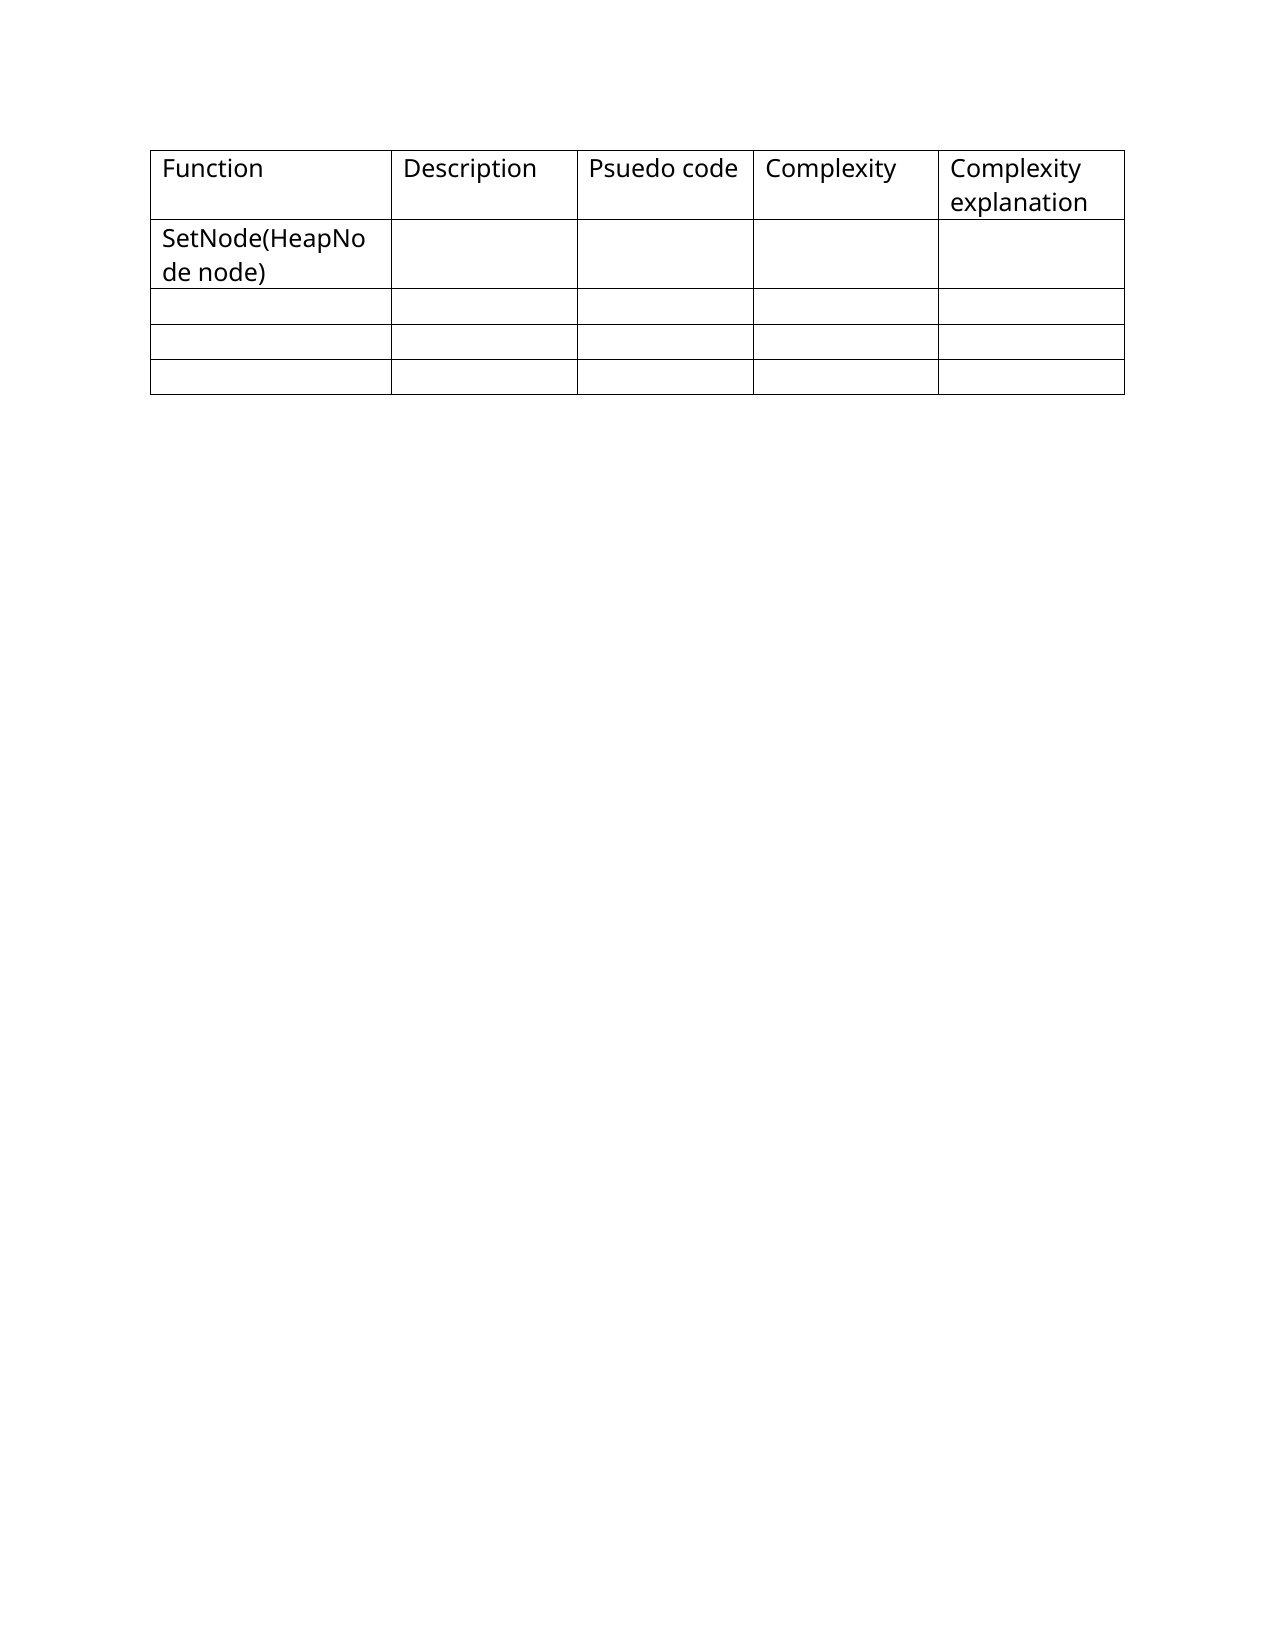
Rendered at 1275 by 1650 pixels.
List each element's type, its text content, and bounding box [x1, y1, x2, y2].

table_cell [754, 360, 938, 394]
table_cell [578, 220, 753, 288]
table_cell [939, 289, 1124, 323]
table_cell [151, 325, 391, 358]
table_header Complexity explanation [939, 151, 1124, 219]
table_cell [939, 360, 1124, 394]
table_cell [151, 360, 391, 394]
table_cell [151, 289, 391, 323]
table_cell [939, 325, 1124, 358]
table_cell [392, 325, 577, 358]
table_cell [392, 289, 577, 323]
table_cell [578, 325, 753, 358]
table_cell [754, 325, 938, 358]
table_header Psuedo code [578, 151, 753, 219]
table_cell [939, 220, 1124, 288]
table_header Description [392, 151, 577, 219]
table_header Complexity [754, 151, 938, 219]
table_cell SetNode(HeapNode node) [151, 220, 391, 288]
table_cell [578, 289, 753, 323]
table_cell [578, 360, 753, 394]
table_cell [754, 220, 938, 288]
table_header Function [151, 151, 391, 219]
table_cell [754, 289, 938, 323]
table_cell [392, 220, 577, 288]
table_cell [392, 360, 577, 394]
